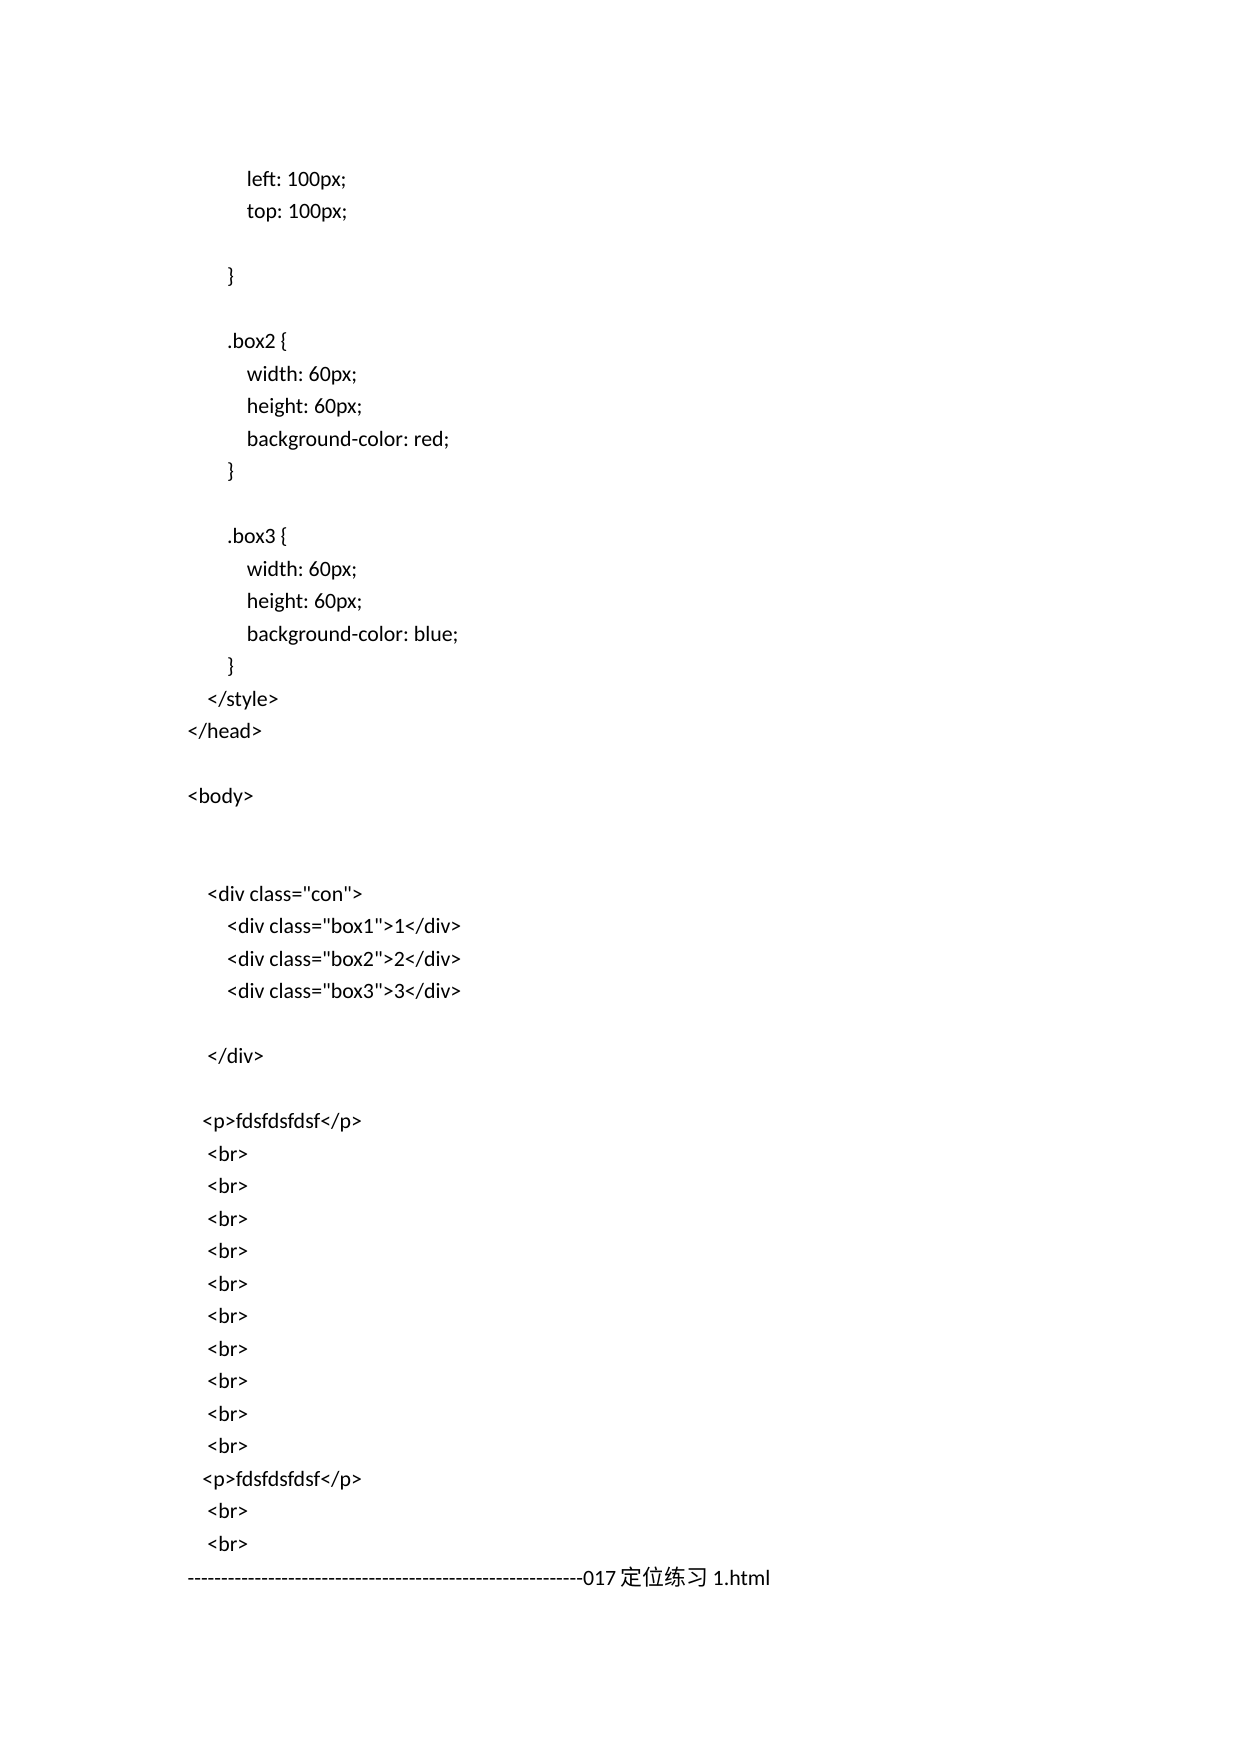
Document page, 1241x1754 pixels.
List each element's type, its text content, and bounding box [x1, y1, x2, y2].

text width: 60px; [187, 357, 1053, 389]
text height: 60px; [187, 584, 1053, 617]
text <body> [187, 779, 1053, 812]
text <div class="box3">3</div> [187, 974, 1053, 1007]
text </style> [187, 682, 1053, 714]
text <br> [187, 1234, 1053, 1267]
text background-color: red; [187, 422, 1053, 454]
text <div class="con"> [187, 877, 1053, 909]
text <br> [187, 1169, 1053, 1202]
text <br> [187, 1267, 1053, 1299]
text <div class="box2">2</div> [187, 942, 1053, 974]
text <div class="box1">1</div> [187, 909, 1053, 942]
text <p>fdsfdsfdsf</p> [187, 1462, 1053, 1494]
text left: 100px; [187, 162, 1053, 194]
text <p>fdsfdsfdsf</p> [187, 1104, 1053, 1137]
text <br> [187, 1202, 1053, 1234]
text <br> [187, 1299, 1053, 1332]
text <br> [187, 1137, 1053, 1169]
text background-color: blue; [187, 617, 1053, 649]
text .box2 { [187, 324, 1053, 357]
text <br> [187, 1527, 1053, 1559]
text <br> [187, 1364, 1053, 1397]
text width: 60px; [187, 552, 1053, 584]
text top: 100px; [187, 194, 1053, 227]
text } [187, 259, 1053, 292]
text } [187, 454, 1053, 487]
text <br> [187, 1494, 1053, 1527]
text .box3 { [187, 519, 1053, 552]
text } [187, 649, 1053, 682]
text <br> [187, 1332, 1053, 1364]
text </div> [187, 1039, 1053, 1072]
text <br> [187, 1429, 1053, 1462]
text <br> [187, 1397, 1053, 1429]
text -----------------------------------------------------------017定位练习1.html [187, 1559, 1053, 1592]
text height: 60px; [187, 389, 1053, 422]
text </head> [187, 714, 1053, 747]
